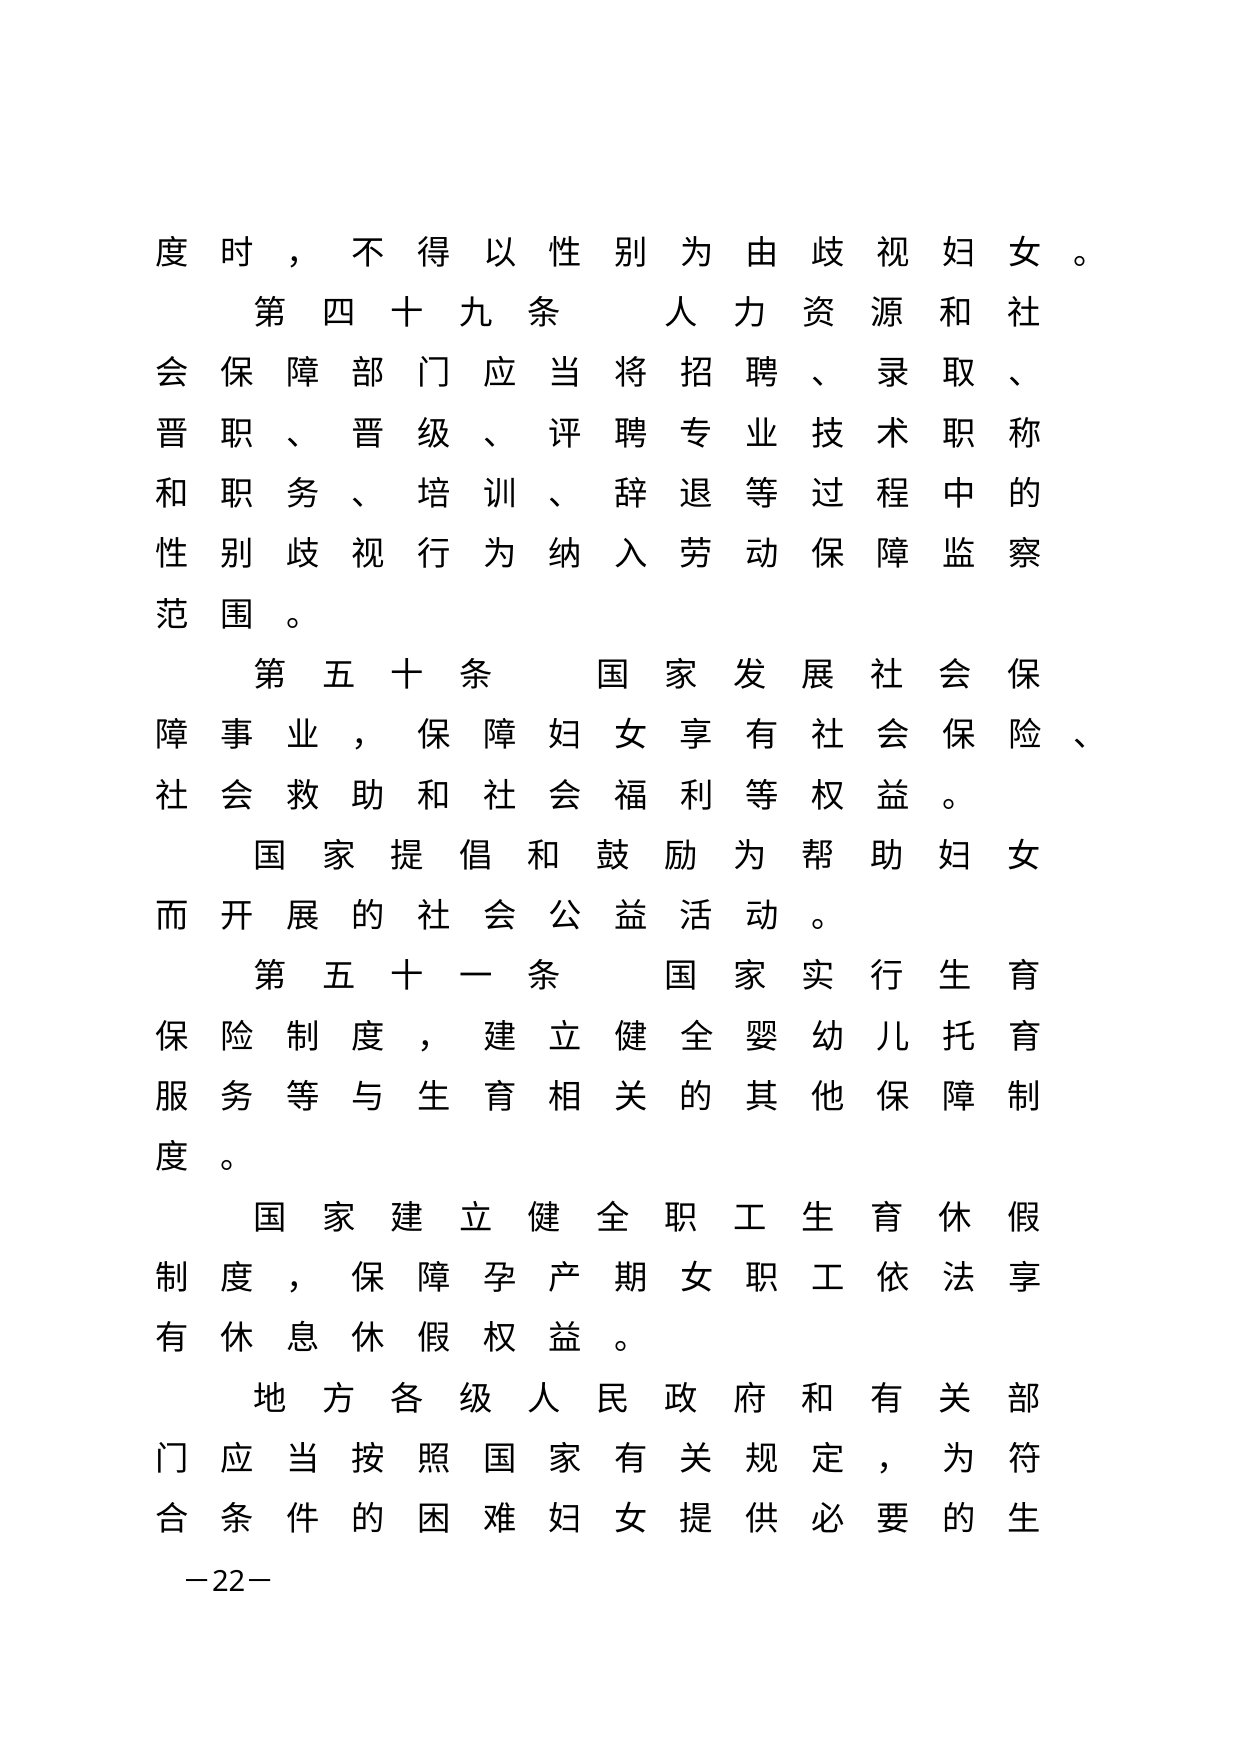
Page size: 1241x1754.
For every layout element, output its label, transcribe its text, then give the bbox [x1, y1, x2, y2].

text 第五十一条 国家实行生育保险制度，建立健全婴幼儿托育服务等与生育相关的其他保障制度。 [155, 943, 1073, 1184]
text 国家提倡和鼓励为帮助妇女而开展的社会公益活动。 [155, 823, 1073, 943]
text 用人单位在执行国家退休制度时，不得以性别为由歧视妇女。 [155, 219, 1073, 280]
text 第四十九条 人力资源和社会保障部门应当将招聘、录取、晋职、晋级、评聘专业技术职称和职务、培训、辞退等过程中的性别歧视行为纳入劳动保障监察范围。 [155, 280, 1073, 642]
text 第五十条 国家发展社会保障事业，保障妇女享有社会保险、社会救助和社会福利等权益。 [155, 642, 1073, 823]
text 地方各级人民政府和有关部门应当按照国家有关规定，为符合条件的困难妇女提供必要的生育救助。 [155, 1365, 1073, 1546]
text 国家建立健全职工生育休假制度，保障孕产期女职工依法享有休息休假权益。 [155, 1184, 1073, 1365]
